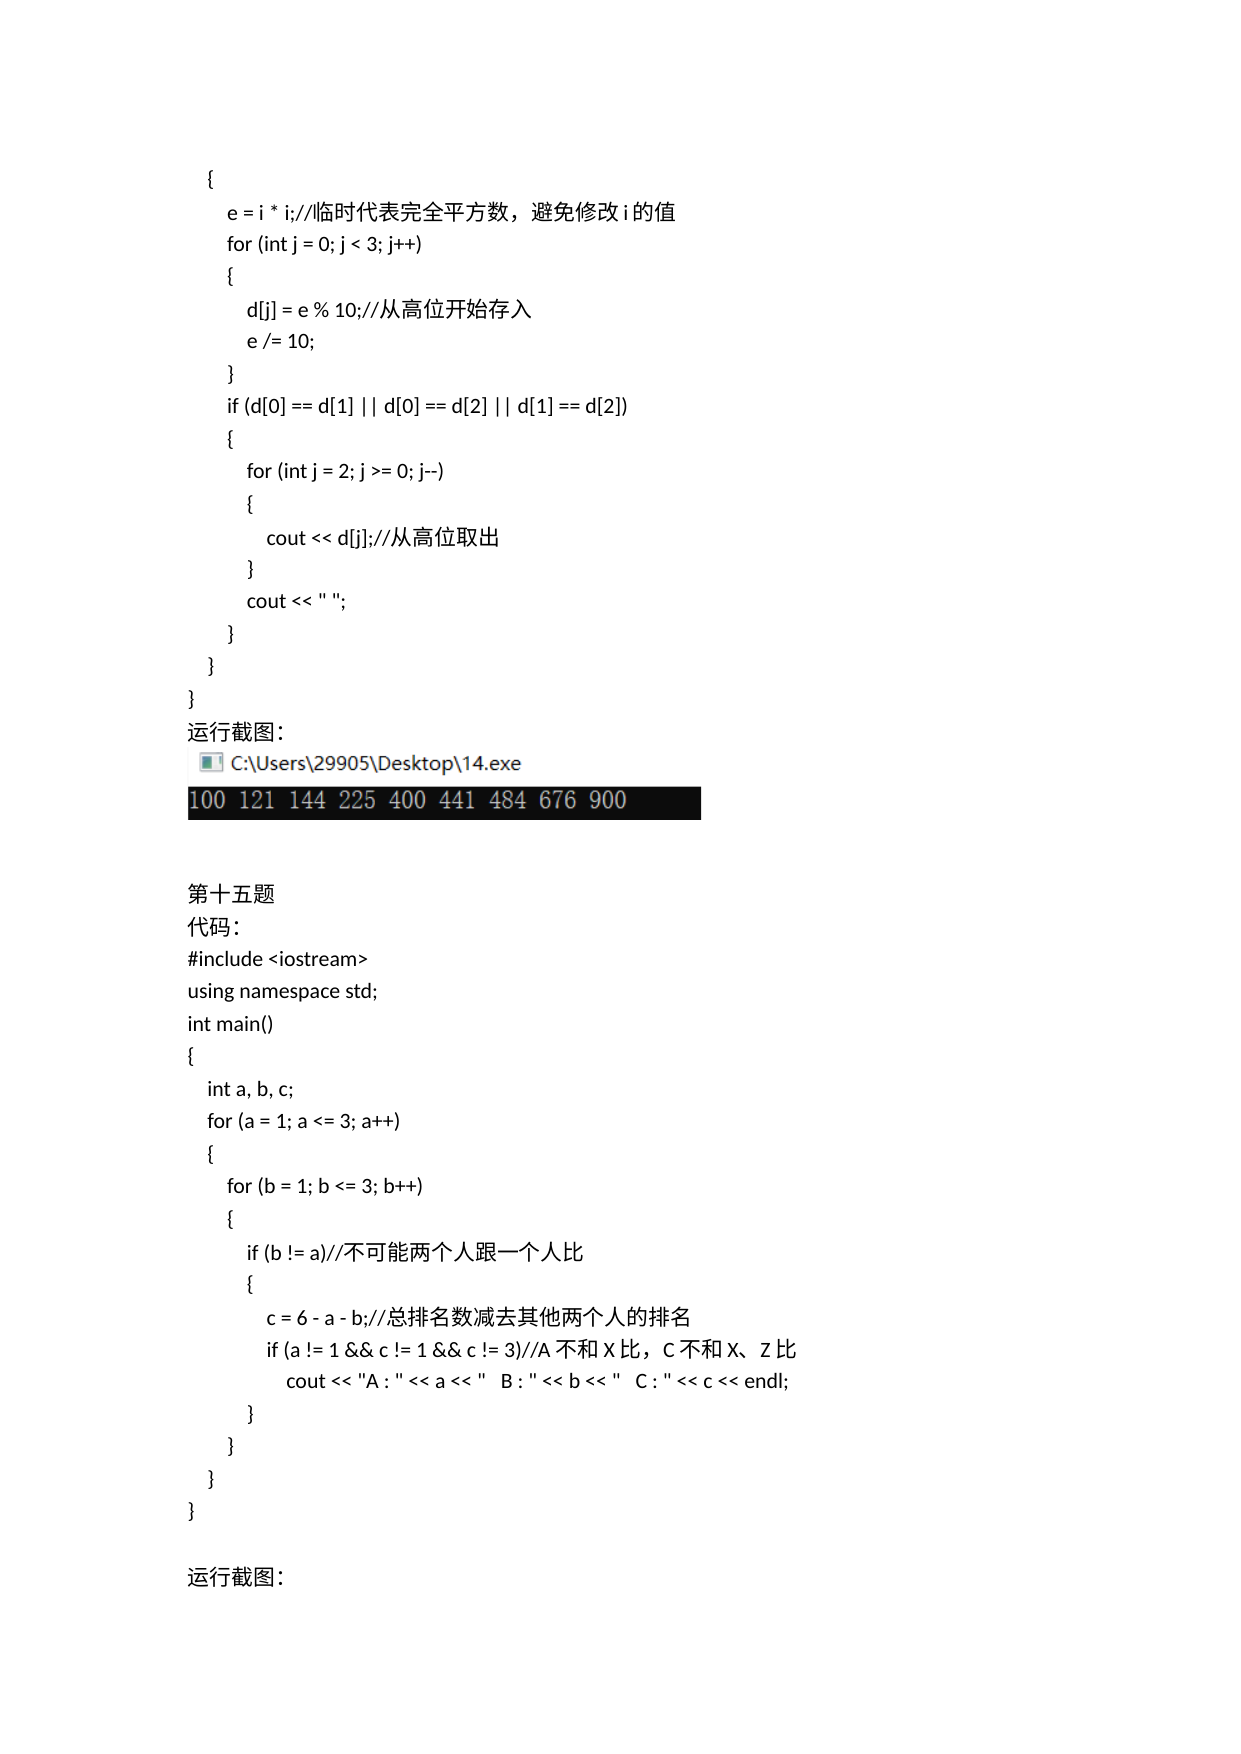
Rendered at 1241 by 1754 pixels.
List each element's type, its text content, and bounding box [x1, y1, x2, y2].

text cout << d[j];//从高位取出 [187, 519, 1053, 552]
text cout << "A : " << a << " B : " << b << " C : " << c << endl; [187, 1364, 1053, 1397]
text } [187, 682, 1053, 714]
text { [187, 259, 1053, 292]
text { [187, 1137, 1053, 1169]
text } [187, 649, 1053, 682]
text } [187, 357, 1053, 389]
text { [187, 1267, 1053, 1299]
text 运行截图： [187, 1559, 1053, 1592]
text for (int j = 2; j >= 0; j--) [187, 454, 1053, 487]
text for (int j = 0; j < 3; j++) [187, 227, 1053, 259]
picture [187, 747, 702, 820]
text for (b = 1; b <= 3; b++) [187, 1169, 1053, 1202]
text for (a = 1; a <= 3; a++) [187, 1104, 1053, 1137]
text 运行截图： [187, 714, 1053, 747]
text cout << " "; [187, 584, 1053, 617]
text { [187, 1039, 1053, 1072]
text e = i * i;//临时代表完全平方数，避免修改i的值 [187, 194, 1053, 227]
text int a, b, c; [187, 1072, 1053, 1104]
text int main() [187, 1007, 1053, 1039]
text 第十五题 [187, 877, 1053, 909]
text { [187, 162, 1053, 194]
text } [187, 617, 1053, 649]
text if (a != 1 && c != 1 && c != 3)//A不和X比，C不和X、Z比 [187, 1332, 1053, 1364]
text { [187, 1202, 1053, 1234]
text if (b != a)//不可能两个人跟一个人比 [187, 1234, 1053, 1267]
text { [187, 487, 1053, 519]
text d[j] = e % 10;//从高位开始存入 [187, 292, 1053, 324]
text #include <iostream> [187, 942, 1053, 974]
text } [187, 1462, 1053, 1494]
text using namespace std; [187, 974, 1053, 1007]
text c = 6 - a - b;//总排名数减去其他两个人的排名 [187, 1299, 1053, 1332]
text } [187, 552, 1053, 584]
text { [187, 422, 1053, 454]
text } [187, 1429, 1053, 1462]
text e /= 10; [187, 324, 1053, 357]
text 代码： [187, 909, 1053, 942]
text } [187, 1494, 1053, 1527]
text if (d[0] == d[1] || d[0] == d[2] || d[1] == d[2]) [187, 389, 1053, 422]
text } [187, 1397, 1053, 1429]
